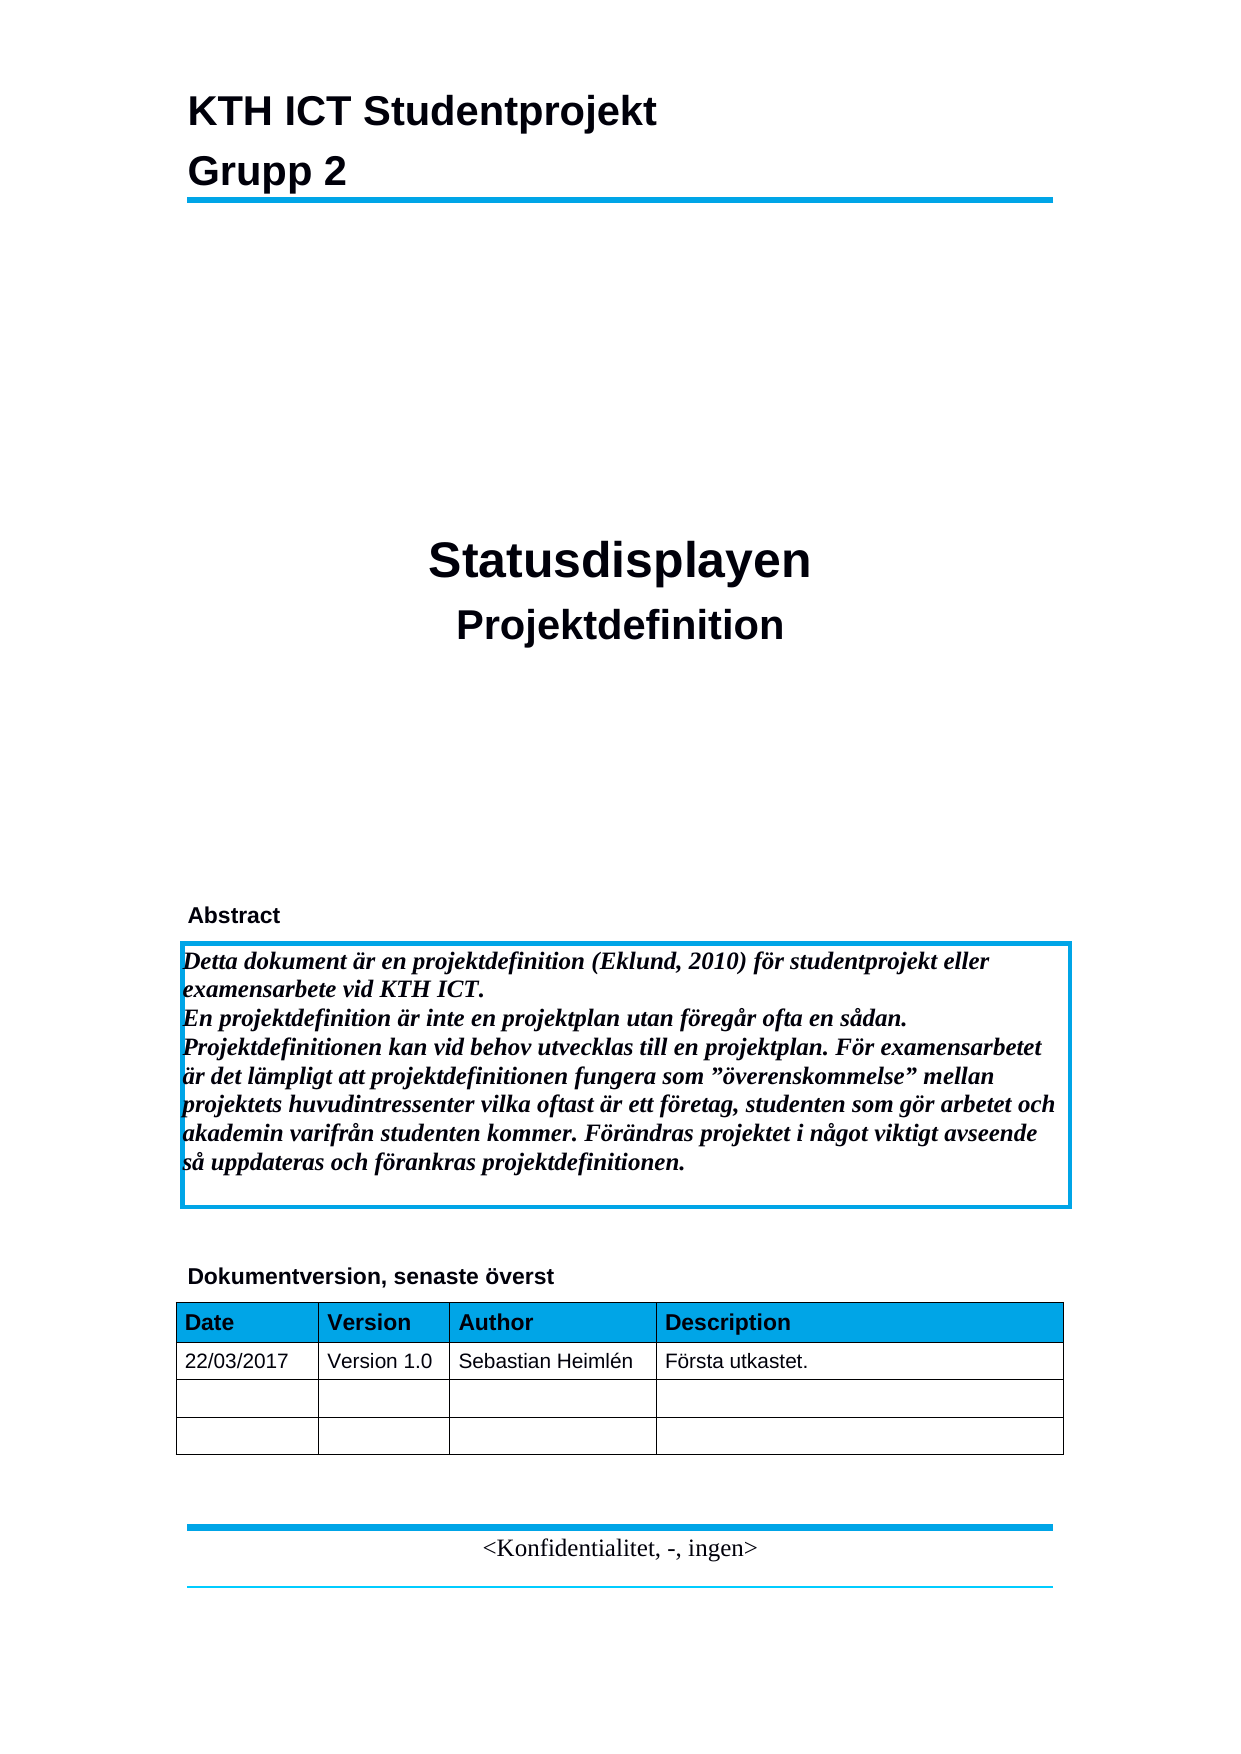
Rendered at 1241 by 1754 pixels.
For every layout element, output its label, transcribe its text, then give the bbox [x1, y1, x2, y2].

table_cell [450, 1418, 656, 1454]
table_header Author [450, 1303, 656, 1342]
table_cell [177, 1380, 318, 1417]
text Statusdisplayen [187, 530, 1053, 588]
text Abstract [187, 902, 1053, 928]
table_cell Första utkastet. [657, 1343, 1063, 1379]
table_cell Sebastian Heimlén [450, 1343, 656, 1379]
table_cell [450, 1380, 656, 1417]
text Projektdefinition [187, 600, 1053, 648]
table_cell [657, 1380, 1063, 1417]
table_cell [177, 1418, 318, 1454]
table_header Version [319, 1303, 449, 1342]
table_cell 22/03/2017 [177, 1343, 318, 1379]
table_cell [319, 1380, 449, 1417]
table_header Date [177, 1303, 318, 1342]
table_cell Version 1.0 [319, 1343, 449, 1379]
table_cell [319, 1418, 449, 1454]
table_cell [657, 1418, 1063, 1454]
table_header Description [657, 1303, 1063, 1342]
text Dokumentversion, senaste överst [187, 1263, 1053, 1289]
table_header Detta dokument är en projektdefinition (Eklund, 2010) för studentprojekt eller examensarbete vid KTH ICT. En projektdefinition är inte en projektplan utan föregår ofta en sådan. Projektdefinitionen kan vid behov utvecklas till en projektplan. För examensarbetet är det lämpligt att projektdefinitionen fungera som ”överenskommelse” mellan projektets huvudintressenter vilka oftast är ett företag, studenten som gör arbetet och akademin varifrån studenten kommer. Förändras projektet i något viktigt avseende så uppdateras och förankras projektdefinitionen. [185, 946, 1068, 1204]
